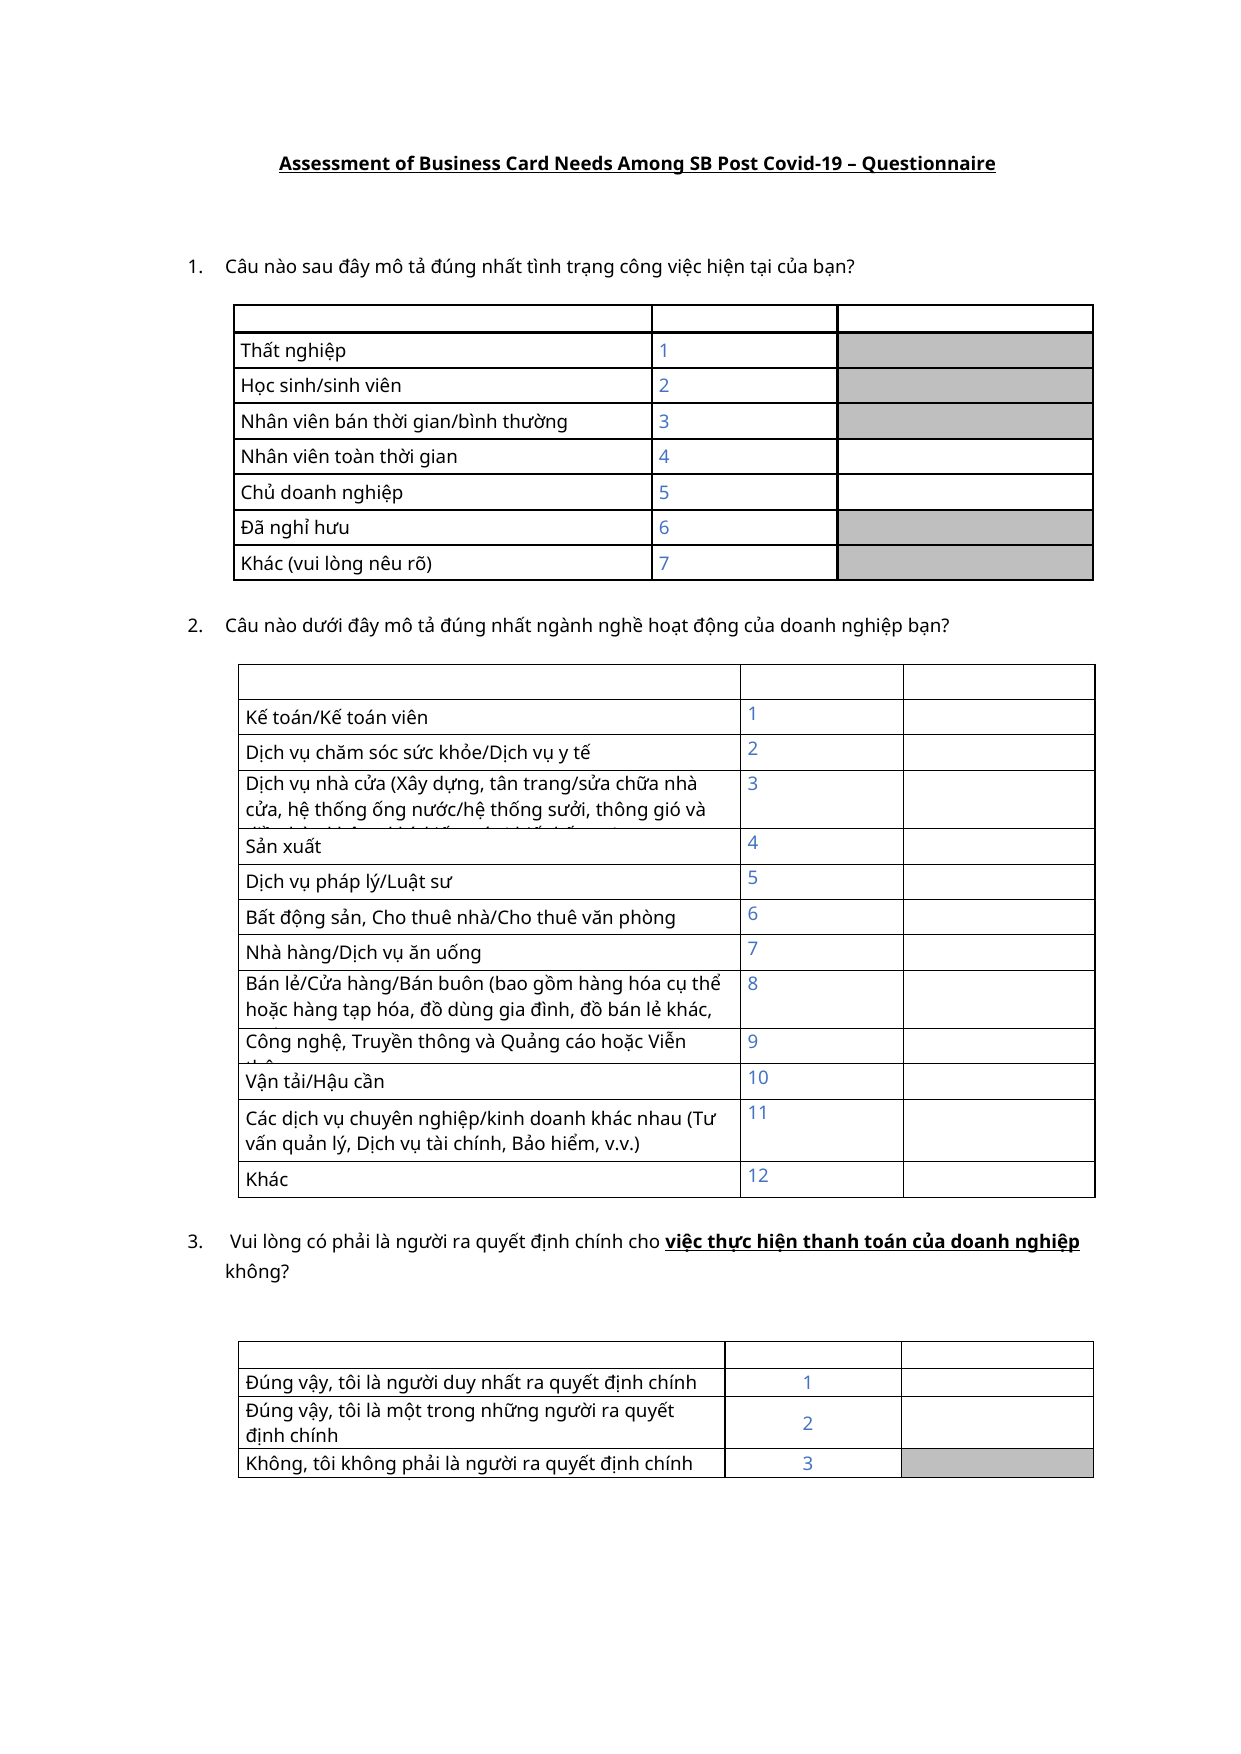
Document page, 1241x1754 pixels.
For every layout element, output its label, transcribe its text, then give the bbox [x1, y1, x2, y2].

table_cell Đúng vậy, tôi là người duy nhất ra quyết định chính [239, 1369, 724, 1396]
table_cell Bất động sản, Cho thuê nhà/Cho thuê văn phòng [239, 900, 740, 934]
table_cell 2 [741, 735, 903, 770]
table_cell Đã nghỉ hưu [235, 511, 651, 544]
table_cell 10 [741, 1064, 903, 1098]
table_cell [839, 475, 1092, 508]
table_cell [904, 971, 1094, 1028]
table_cell 4 [653, 440, 836, 473]
table_cell 4 [741, 829, 903, 863]
table_cell 6 [741, 900, 903, 934]
list Vui lòng có phải là người ra quyết định chính cho việc thực hiện thanh toán của doanh nghiệp không? [187, 1228, 1125, 1284]
table_cell 7 [653, 546, 836, 579]
table_cell [904, 900, 1094, 934]
table_cell 2 [653, 369, 836, 402]
table_cell [902, 1369, 1093, 1396]
table_header [239, 665, 740, 699]
list Câu nào sau đây mô tả đúng nhất tình trạng công việc hiện tại của bạn? [187, 253, 1125, 278]
table_cell Không, tôi không phải là người ra quyết định chính [239, 1449, 724, 1477]
table_cell [904, 1100, 1094, 1161]
table_cell Nhân viên toàn thời gian [235, 440, 651, 473]
table_cell 6 [653, 511, 836, 544]
table_cell [904, 771, 1094, 828]
table_cell [904, 700, 1094, 734]
table_cell 9 [741, 1029, 903, 1063]
table_header [741, 665, 903, 699]
table_cell 1 [741, 700, 903, 734]
table_cell 2 [726, 1397, 901, 1448]
table_cell Đúng vậy, tôi là một trong những người ra quyết định chính [239, 1397, 724, 1448]
table_cell Chủ doanh nghiệp [235, 475, 651, 508]
table_cell [902, 1397, 1093, 1448]
table_cell [839, 440, 1092, 473]
table_cell [839, 369, 1092, 402]
table_cell [839, 546, 1092, 579]
table_cell Nhà hàng/Dịch vụ ăn uống [239, 935, 740, 970]
table_cell Công nghệ, Truyền thông và Quảng cáo hoặc Viễn thông [239, 1029, 740, 1063]
table_cell Nhân viên bán thời gian/bình thường [235, 404, 651, 438]
table_cell [904, 735, 1094, 770]
table_cell Bán lẻ/Cửa hàng/Bán buôn (bao gồm hàng hóa cụ thể hoặc hàng tạp hóa, đồ dùng gia đình, đồ bán lẻ khác, v.v.) [239, 971, 740, 1028]
table_cell [904, 829, 1094, 863]
table_cell [839, 334, 1092, 367]
table_cell 1 [653, 334, 836, 367]
table_cell Các dịch vụ chuyên nghiệp/kinh doanh khác nhau (Tư vấn quản lý, Dịch vụ tài chính, Bảo hiểm, v.v.) [239, 1100, 740, 1161]
text Assessment of Business Card Needs Among SB Post Covid-19 – Questionnaire [150, 150, 1125, 176]
table_cell Học sinh/sinh viên [235, 369, 651, 402]
table_cell Dịch vụ chăm sóc sức khỏe/Dịch vụ y tế [239, 735, 740, 770]
table_cell 1 [726, 1369, 901, 1396]
table_cell [839, 404, 1092, 438]
table_cell Khác [239, 1162, 740, 1197]
table_cell Dịch vụ pháp lý/Luật sư [239, 865, 740, 899]
table_cell 11 [741, 1100, 903, 1161]
table_cell Vận tải/Hậu cần [239, 1064, 740, 1098]
table_cell 3 [653, 404, 836, 438]
table_header [839, 306, 1092, 331]
table_cell Khác (vui lòng nêu rõ) [235, 546, 651, 579]
table_cell 3 [741, 771, 903, 828]
table_cell [904, 1162, 1094, 1197]
table_header [239, 1342, 724, 1367]
table_header [902, 1342, 1093, 1367]
table_cell 5 [653, 475, 836, 508]
table_header [904, 665, 1094, 699]
table_cell 12 [741, 1162, 903, 1197]
table_cell 3 [726, 1449, 901, 1477]
table_cell [904, 865, 1094, 899]
table_cell Thất nghiệp [235, 334, 651, 367]
table_cell Sản xuất [239, 829, 740, 863]
table_cell [904, 1029, 1094, 1063]
table_header [235, 306, 651, 331]
table_header [653, 306, 836, 331]
table_cell Kế toán/Kế toán viên [239, 700, 740, 734]
table_cell [902, 1449, 1093, 1477]
table_cell [839, 511, 1092, 544]
table_cell 8 [741, 971, 903, 1028]
table_cell [904, 935, 1094, 970]
list Câu nào dưới đây mô tả đúng nhất ngành nghề hoạt động của doanh nghiệp bạn? [187, 612, 1125, 637]
table_header [726, 1342, 901, 1367]
table_cell 7 [741, 935, 903, 970]
table_cell Dịch vụ nhà cửa (Xây dựng, tân trang/sửa chữa nhà cửa, hệ thống ống nước/hệ thống sưởi, thông gió và điều hòa không khí, kiến trúc/thiết kế, v.v.) [239, 771, 740, 828]
table_cell 5 [741, 865, 903, 899]
table_cell [904, 1064, 1094, 1098]
